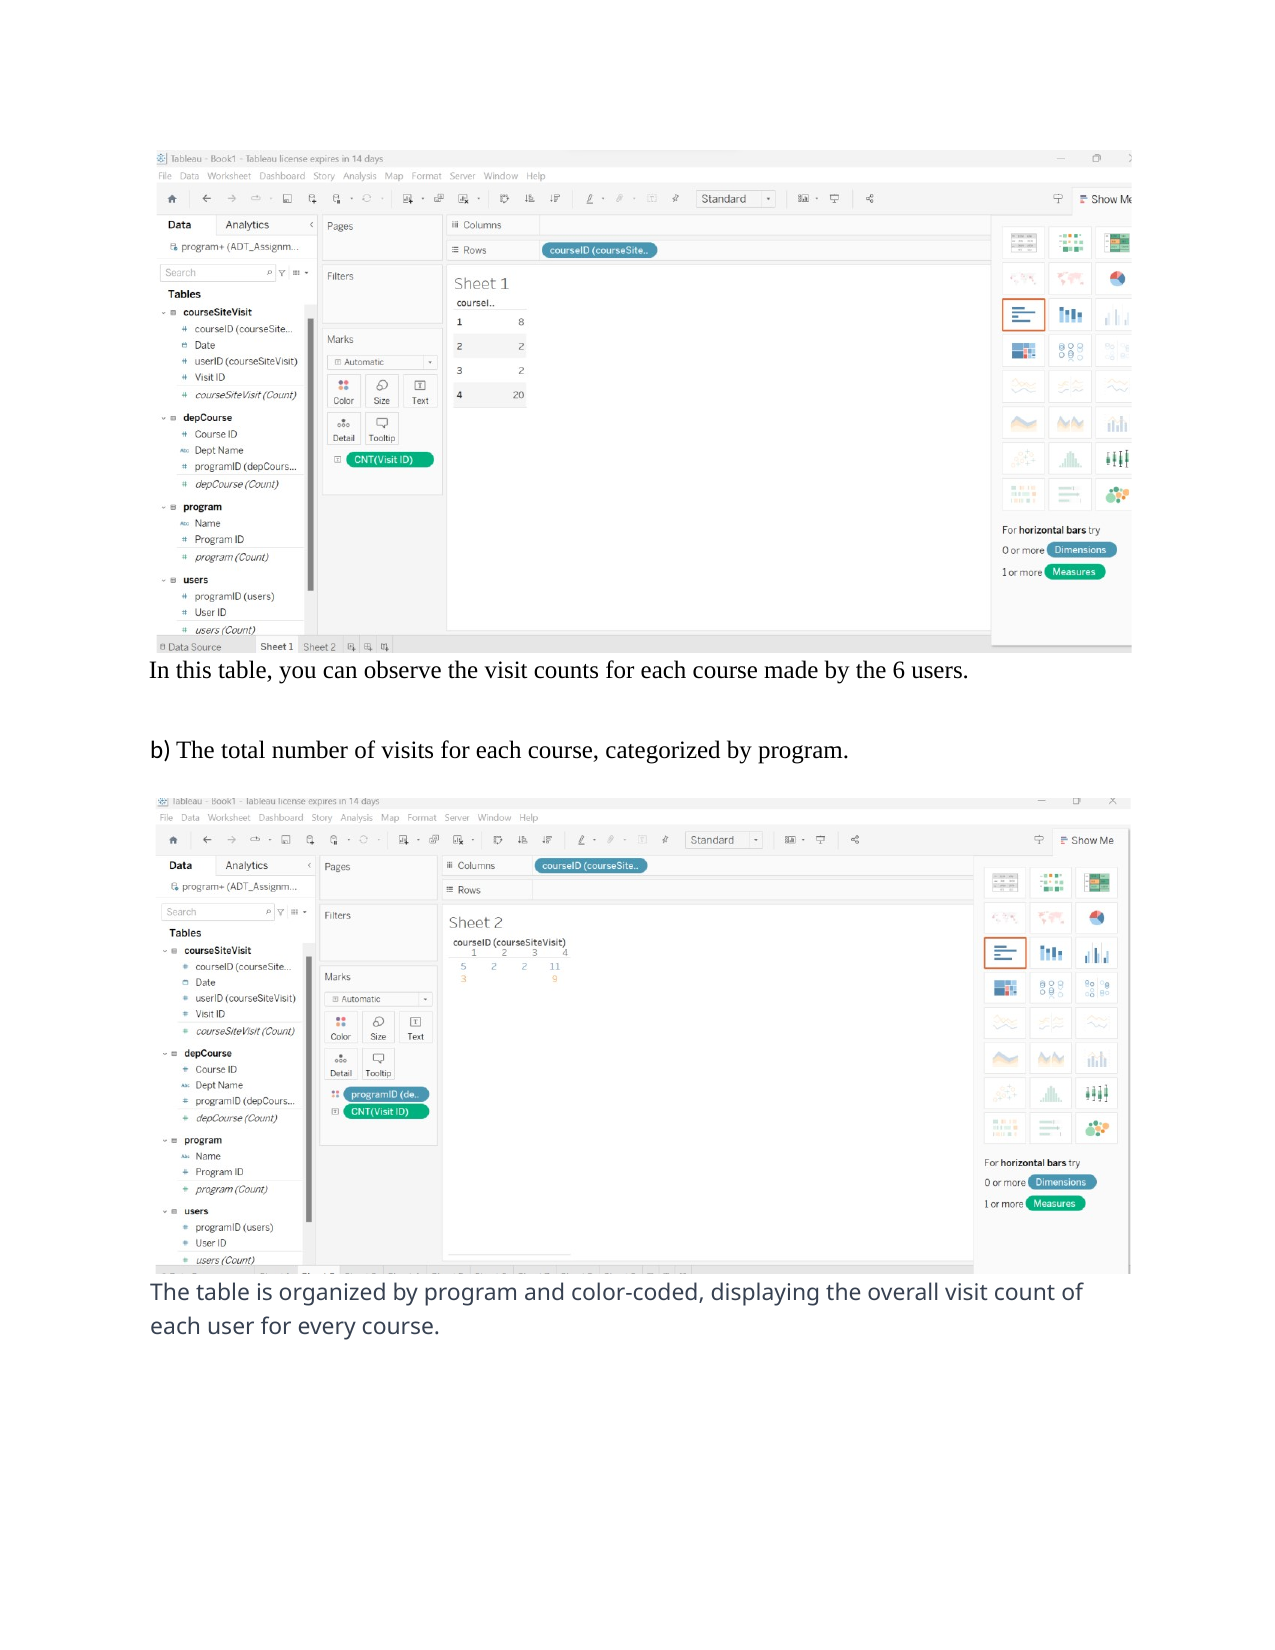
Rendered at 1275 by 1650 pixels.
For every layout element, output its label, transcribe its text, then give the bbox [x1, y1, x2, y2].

picture [155, 798, 1131, 1274]
text The table is organized by program and color-coded, displaying the overall visit count of each user for every course. [150, 1276, 1136, 1341]
text In this table, you can observe the visit counts for each course made by the 6 users. [148, 655, 1136, 684]
list The total number of visits for each course, categorized by program. [150, 735, 1136, 765]
picture [156, 150, 1132, 653]
